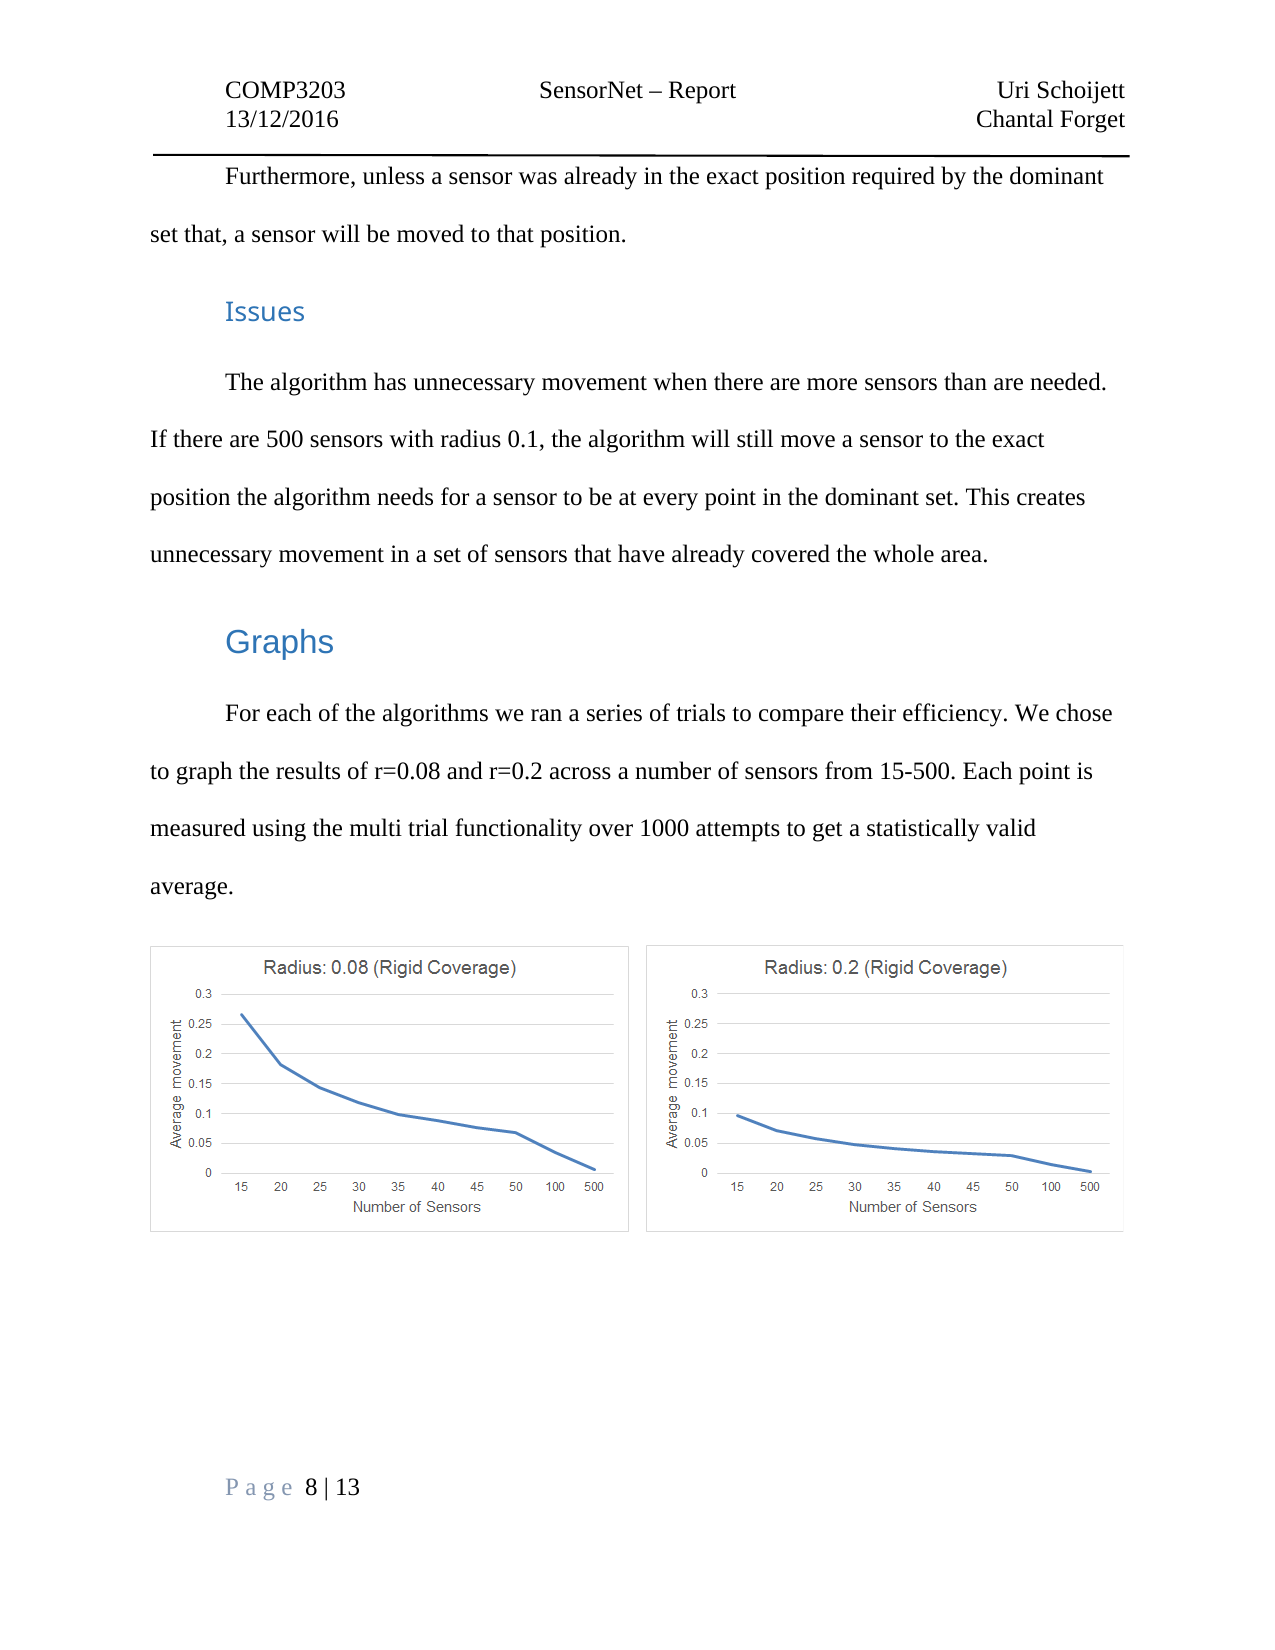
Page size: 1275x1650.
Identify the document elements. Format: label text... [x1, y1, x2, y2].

subtitle Graphs [150, 622, 1125, 660]
subtitle Issues [150, 293, 1125, 330]
text The algorithm has unnecessary movement when there are more sensors than are needed. If there are 500 sensors with radius 0.1, the algorithm will still move a sensor to the exact position the algorithm needs for a sensor to be at every point in the dominant set. This creates unnecessary movement in a set of sensors that have already covered the whole area. [150, 367, 1125, 568]
text For each of the algorithms we ran a series of trials to compare their efficiency. We chose to graph the results of r=0.08 and r=0.2 across a number of sensors from 15-500. Each point is measured using the multi trial functionality over 1000 attempts to get a statistically valid average. [150, 698, 1125, 900]
text Furthermore, unless a sensor was already in the exact position required by the dominant set that, a sensor will be moved to that position. [150, 161, 1125, 247]
picture [150, 945, 1124, 1232]
